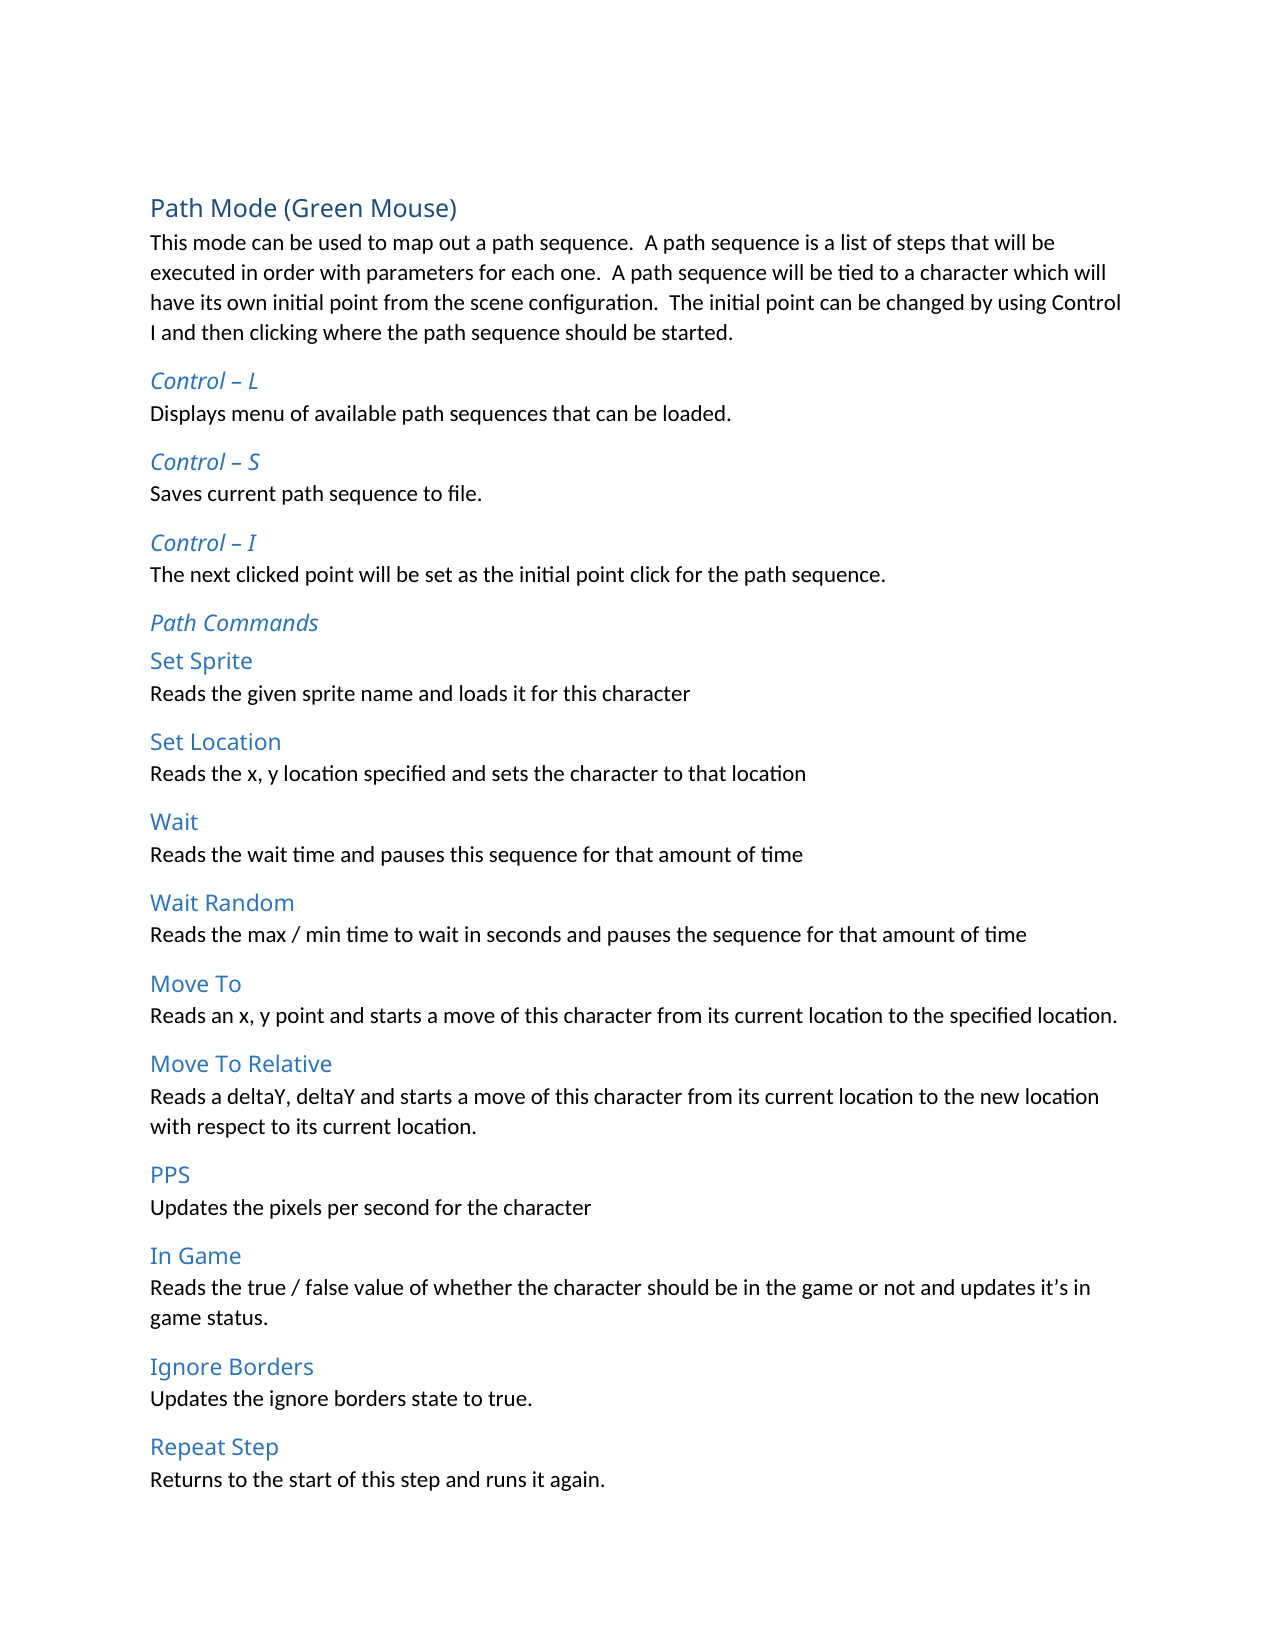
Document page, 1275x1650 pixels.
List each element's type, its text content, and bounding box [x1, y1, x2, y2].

subtitle Set Sprite [150, 645, 1125, 676]
subtitle PPS [150, 1159, 1125, 1190]
text Reads the x, y location specified and sets the character to that location [150, 759, 1125, 787]
subtitle Ignore Borders [150, 1350, 1125, 1382]
subtitle Wait [150, 806, 1125, 837]
text Reads the true / false value of whether the character should be in the game or not and updates it’s in game status. [150, 1273, 1125, 1332]
text Reads an x, y point and starts a move of this character from its current location to the specified location. [150, 1001, 1125, 1029]
text Reads the max / min time to wait in seconds and pauses the sequence for that amount of time [150, 921, 1125, 949]
subtitle Wait Random [150, 887, 1125, 918]
subtitle Control – S [150, 446, 1125, 477]
subtitle Repeat Step [150, 1431, 1125, 1462]
text Reads a deltaY, deltaY and starts a move of this character from its current location to the new location with respect to its current location. [150, 1082, 1125, 1140]
text Updates the ignore borders state to true. [150, 1384, 1125, 1412]
subtitle In Game [150, 1239, 1125, 1271]
subtitle Path Mode (Green Mouse) [150, 191, 1125, 225]
subtitle Move To [150, 967, 1125, 999]
text The next clicked point will be set as the initial point click for the path sequence. [150, 560, 1125, 588]
text Reads the given sprite name and loads it for this character [150, 679, 1125, 707]
text Returns to the start of this step and runs it again. [150, 1465, 1125, 1493]
subtitle Control – L [150, 365, 1125, 396]
text Displays menu of available path sequences that can be loaded. [150, 399, 1125, 427]
subtitle Move To Relative [150, 1048, 1125, 1079]
subtitle Set Location [150, 726, 1125, 757]
text Reads the wait time and pauses this sequence for that amount of time [150, 840, 1125, 868]
subtitle Path Commands [150, 607, 1125, 638]
text Saves current path sequence to file. [150, 479, 1125, 508]
text Updates the pixels per second for the character [150, 1193, 1125, 1221]
subtitle Control – I [150, 526, 1125, 558]
text This mode can be used to map out a path sequence. A path sequence is a list of steps that will be executed in order with parameters for each one. A path sequence will be tied to a character which will have its own initial point from the scene configuration. The initial point can be changed by using Control I and then clicking where the path sequence should be started. [150, 228, 1125, 346]
